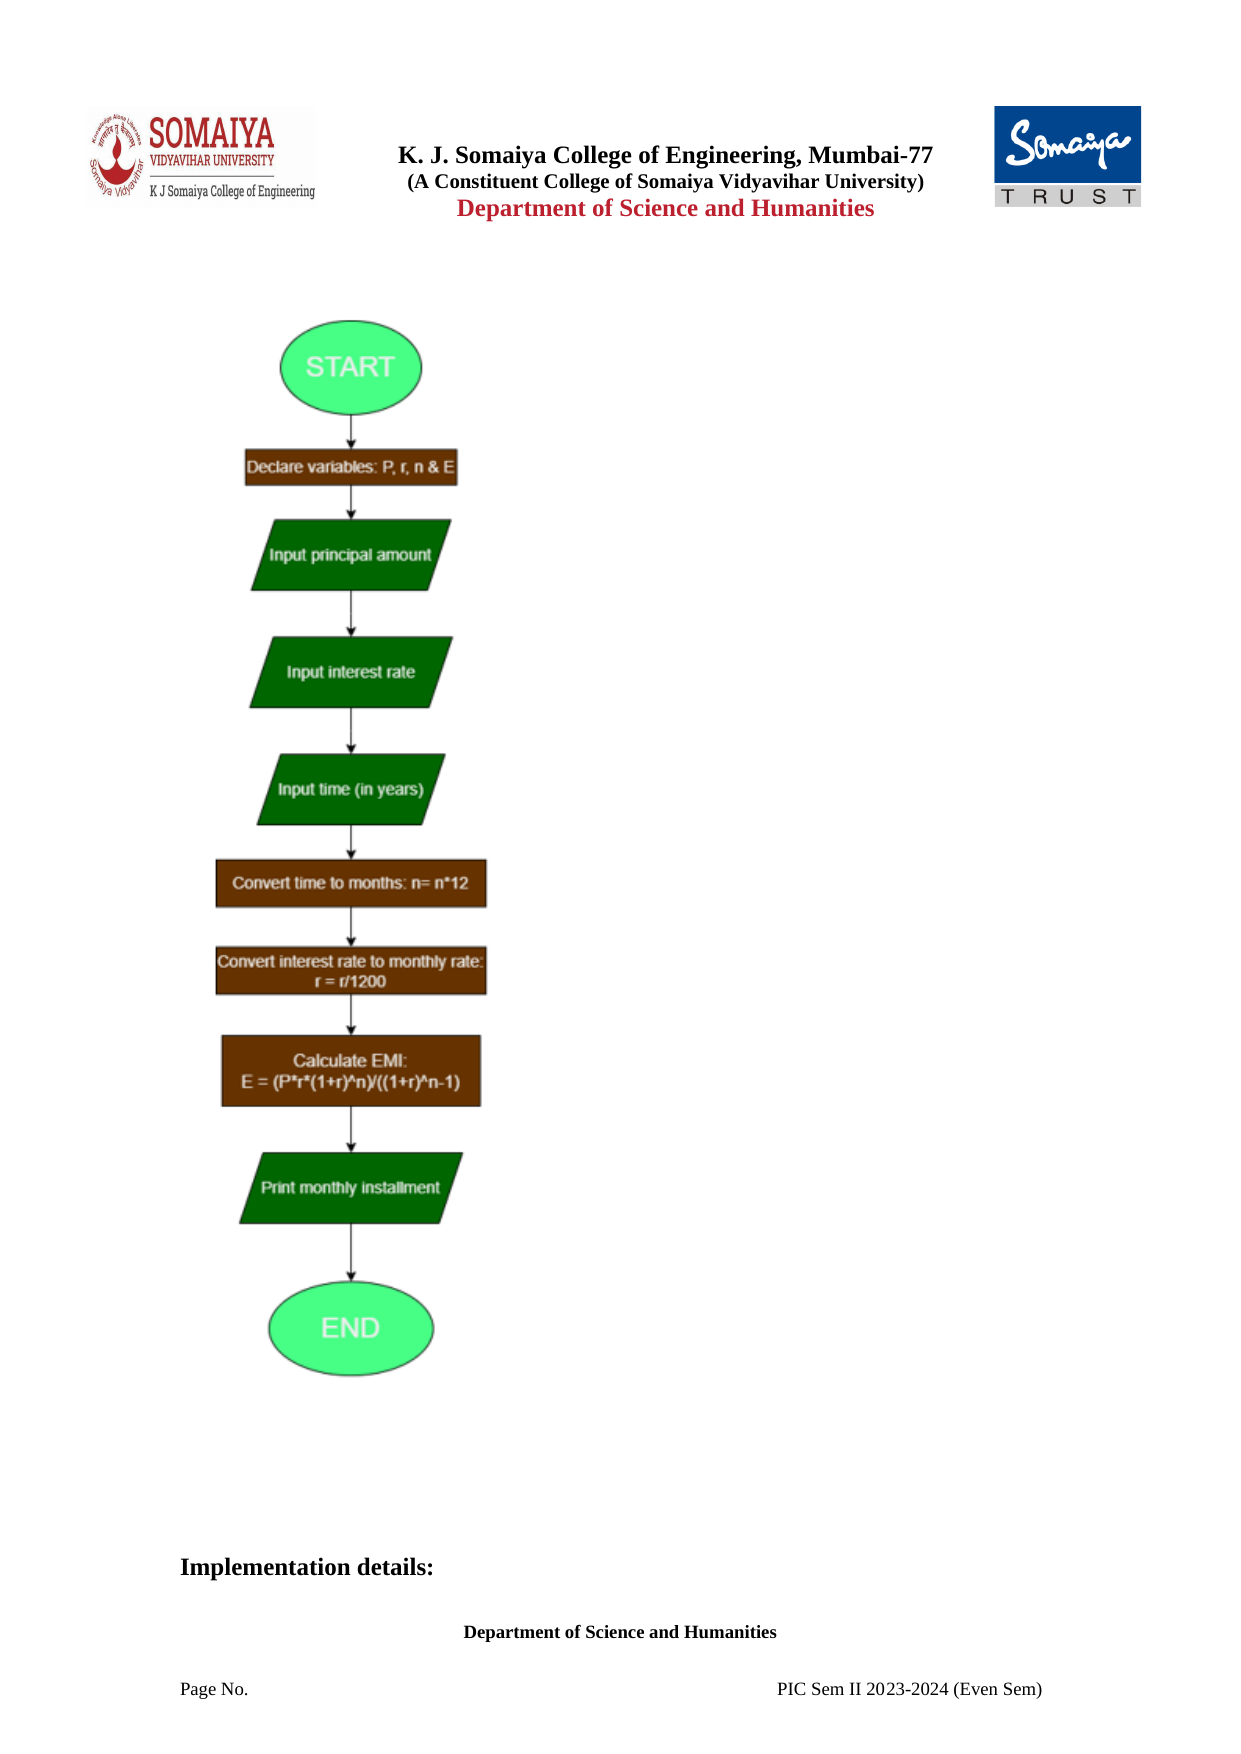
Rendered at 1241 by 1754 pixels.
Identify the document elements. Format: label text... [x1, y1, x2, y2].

picture [86, 106, 317, 207]
text Implementation details: [180, 1552, 1060, 1581]
picture [180, 308, 524, 1387]
picture [994, 106, 1142, 207]
